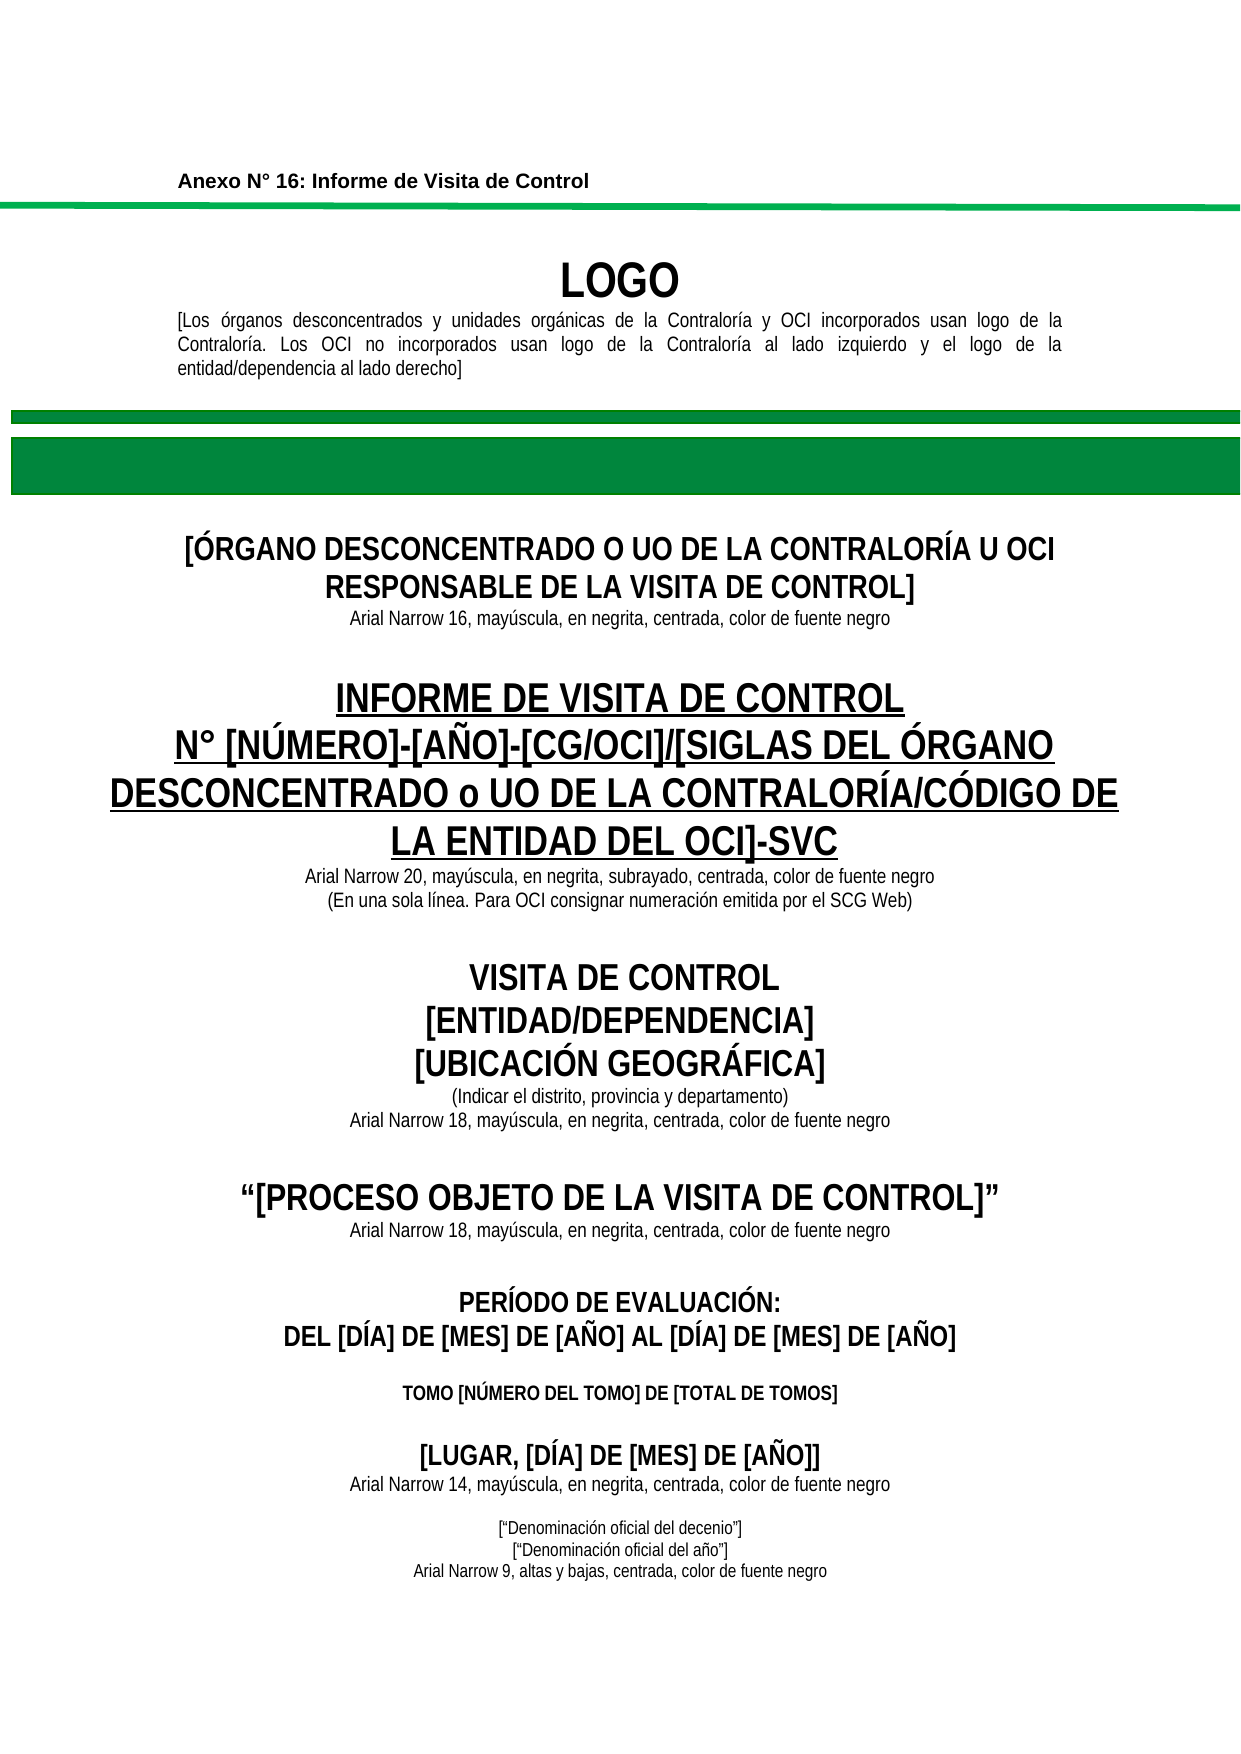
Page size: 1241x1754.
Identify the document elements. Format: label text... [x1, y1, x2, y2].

text [“Denominación oficial del año”] [177, 1539, 1063, 1560]
text [ENTIDAD/DEPENDENCIA] [177, 998, 1063, 1041]
text INFORME DE VISITA DE CONTROL [177, 673, 1063, 721]
text Arial Narrow 16, mayúscula, en negrita, centrada, color de fuente negro [177, 606, 1063, 630]
text [“Denominación oficial del decenio”] [177, 1517, 1063, 1539]
text Arial Narrow 20, mayúscula, en negrita, subrayado, centrada, color de fuente negro [177, 864, 1063, 888]
text PERÍODO DE EVALUACIÓN: [177, 1285, 1063, 1319]
text VISITA DE CONTROL [177, 955, 1063, 998]
text (En una sola línea. Para OCI consignar numeración emitida por el SCG Web) [177, 888, 1063, 912]
text [Los órganos desconcentrados y unidades orgánicas de la Contraloría y OCI incorporados usan logo de la Contraloría. Los OCI no incorporados usan logo de la Contraloría al lado izquierdo y el logo de la entidad/dependencia al lado derecho] [177, 308, 1063, 380]
text TOMO [NÚMERO DEL TOMO] DE [TOTAL DE TOMOS] [177, 1381, 1063, 1405]
subtitle Anexo N° 16: Informe de Visita de Control [177, 168, 1063, 192]
text Arial Narrow 18, mayúscula, en negrita, centrada, color de fuente negro [177, 1218, 1063, 1242]
text Arial Narrow 18, mayúscula, en negrita, centrada, color de fuente negro [177, 1108, 1063, 1132]
text Arial Narrow 14, mayúscula, en negrita, centrada, color de fuente negro [177, 1472, 1063, 1496]
text N° [NÚMERO]-[AÑO]-[CG/OCI]/[SIGLAS DEL ÓRGANO DESCONCENTRADO o UO DE LA CONTRALORÍA/CÓDIGO DE LA ENTIDAD DEL OCI]-SVC [88, 721, 1140, 864]
text [LUGAR, [DÍA] DE [MES] DE [AÑO]] [177, 1438, 1063, 1472]
text “[PROCESO OBJETO DE LA VISITA DE CONTROL]” [177, 1175, 1063, 1218]
text DEL [DÍA] DE [MES] DE [AÑO] AL [DÍA] DE [MES] DE [AÑO] [177, 1319, 1063, 1352]
text (Indicar el distrito, provincia y departamento) [177, 1084, 1063, 1108]
text LOGO [177, 251, 1063, 308]
text Arial Narrow 9, altas y bajas, centrada, color de fuente negro [177, 1560, 1063, 1582]
text [UBICACIÓN GEOGRÁFICA] [177, 1041, 1063, 1084]
text [ÓRGANO DESCONCENTRADO O UO DE LA CONTRALORÍA U OCI RESPONSABLE DE LA VISITA DE CONTROL] [177, 529, 1063, 606]
